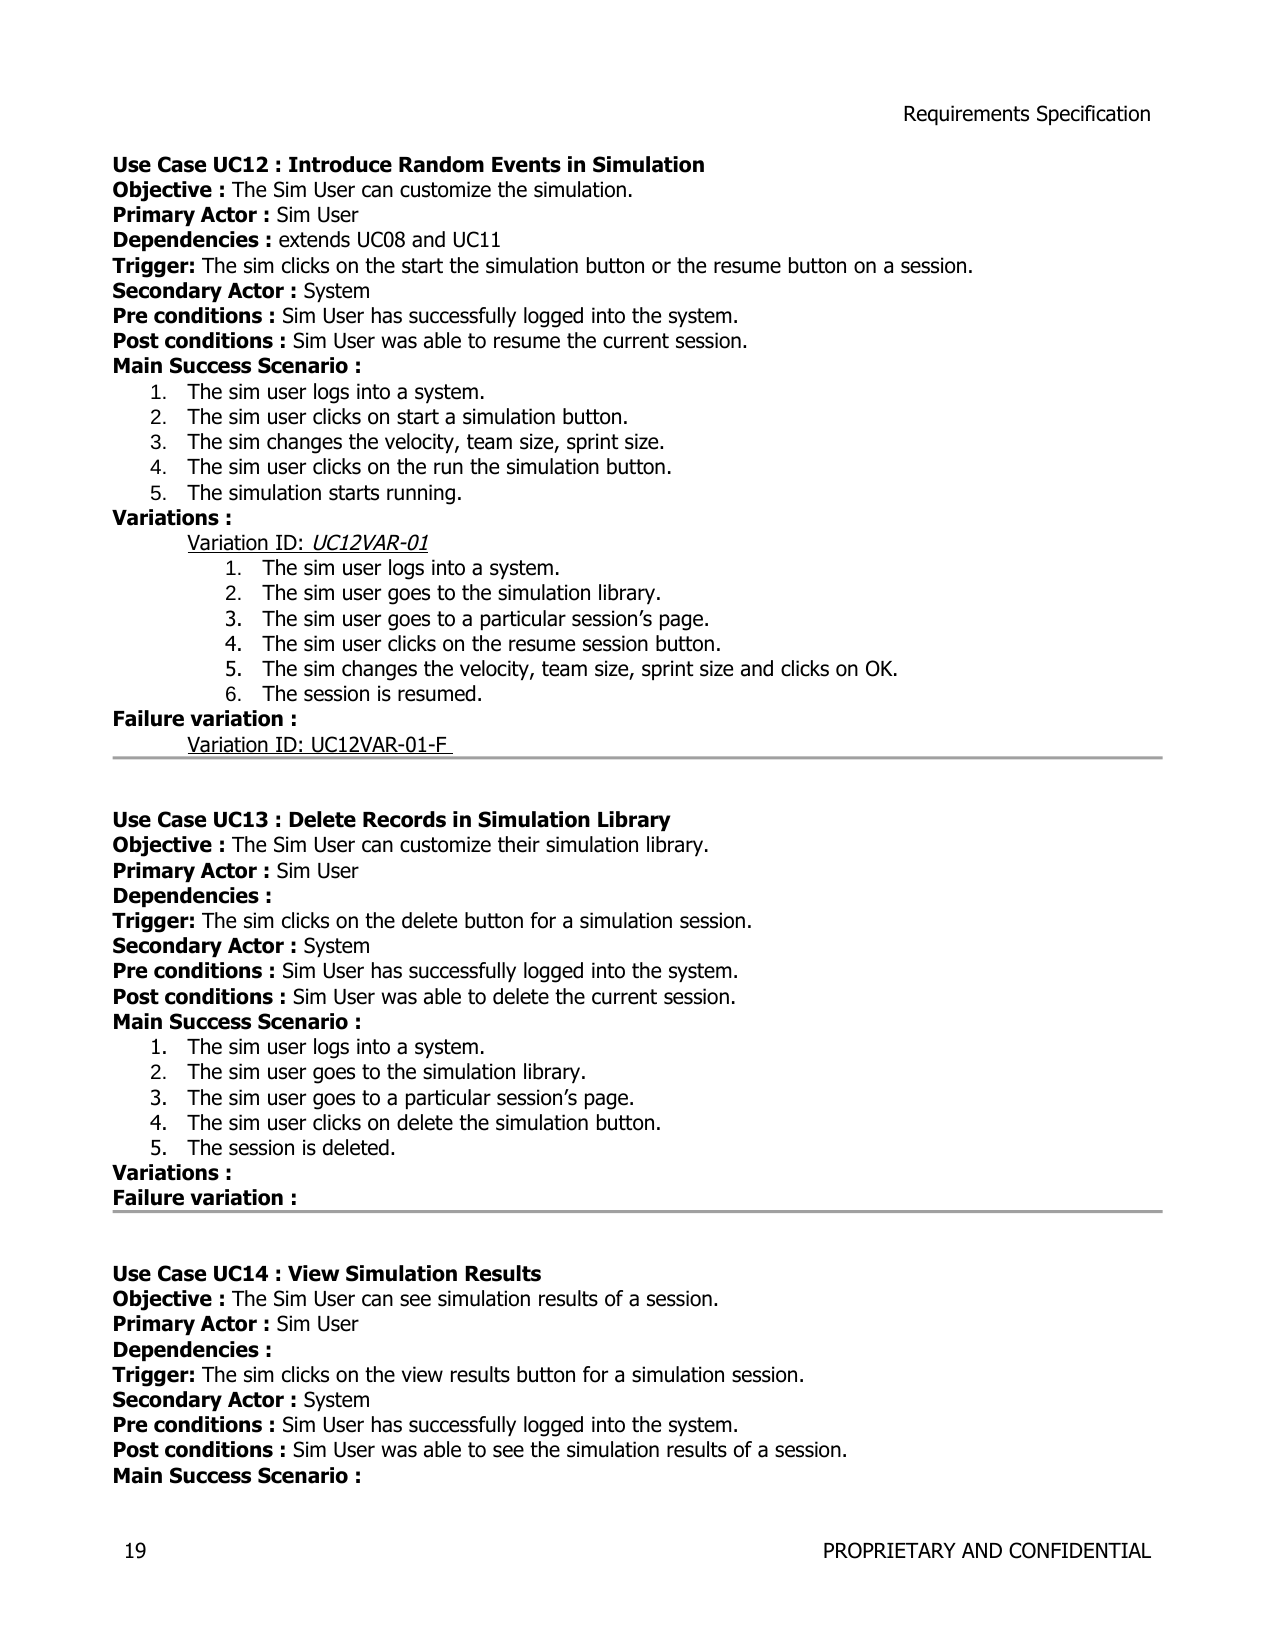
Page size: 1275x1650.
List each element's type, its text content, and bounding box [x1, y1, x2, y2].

text Pre conditions : Sim User has successfully logged into the system. [112, 958, 1162, 983]
text Primary Actor : Sim User [112, 1311, 1162, 1336]
text Failure variation : [112, 1185, 1162, 1210]
text Variations : [112, 1160, 1162, 1185]
list The session is resumed. [225, 681, 1162, 706]
list The session is deleted. [150, 1134, 1162, 1160]
text Primary Actor : Sim User [112, 857, 1162, 882]
list The sim user clicks on the run the simulation button. [150, 454, 1162, 479]
list The sim user clicks on start a simulation button. [150, 403, 1162, 429]
text Use Case UC14 : View Simulation Results [112, 1261, 1162, 1286]
list The sim user clicks on the resume session button. [225, 630, 1162, 656]
text Post conditions : Sim User was able to see the simulation results of a session. [112, 1437, 1162, 1462]
text Variation ID: UC12VAR-01-F [112, 731, 1162, 756]
text Trigger: The sim clicks on the start the simulation button or the resume button on a session. [112, 252, 1162, 277]
list The sim user goes to the simulation library. [150, 1059, 1162, 1084]
text Pre conditions : Sim User has successfully logged into the system. [112, 303, 1162, 328]
list The sim changes the velocity, team size, sprint size. [150, 429, 1162, 454]
list The sim user logs into a system. [150, 1034, 1162, 1059]
text Use Case UC12 : Introduce Random Events in Simulation [112, 151, 1162, 177]
text Trigger: The sim clicks on the view results button for a simulation session. [112, 1361, 1162, 1387]
text Post conditions : Sim User was able to delete the current session. [112, 983, 1162, 1008]
text Secondary Actor : System [112, 933, 1162, 958]
text Main Success Scenario : [112, 353, 1162, 378]
text Pre conditions : Sim User has successfully logged into the system. [112, 1412, 1162, 1437]
text Variations : [112, 504, 1162, 529]
text Dependencies : [112, 882, 1162, 908]
text Variation ID: UC12VAR-01 [112, 529, 1162, 555]
text Secondary Actor : System [112, 1387, 1162, 1412]
list The sim user goes to a particular session’s page. [225, 605, 1162, 630]
text Primary Actor : Sim User [112, 202, 1162, 227]
list The sim user logs into a system. [225, 555, 1162, 580]
text Dependencies : [112, 1336, 1162, 1361]
text Post conditions : Sim User was able to resume the current session. [112, 328, 1162, 353]
text Objective : The Sim User can see simulation results of a session. [112, 1286, 1162, 1311]
text Main Success Scenario : [112, 1462, 1162, 1487]
text Objective : The Sim User can customize the simulation. [112, 177, 1162, 202]
list The sim changes the velocity, team size, sprint size and clicks on OK. [225, 656, 1162, 681]
text Secondary Actor : System [112, 277, 1162, 303]
text Failure variation : [112, 706, 1162, 731]
list The sim user goes to a particular session’s page. [150, 1084, 1162, 1109]
list The sim user goes to the simulation library. [225, 580, 1162, 605]
list The simulation starts running. [150, 479, 1162, 504]
text Objective : The Sim User can customize their simulation library. [112, 832, 1162, 857]
text Use Case UC13 : Delete Records in Simulation Library [112, 807, 1162, 832]
text Main Success Scenario : [112, 1008, 1162, 1034]
list The sim user logs into a system. [150, 378, 1162, 403]
text Dependencies : extends UC08 and UC11 [112, 227, 1162, 252]
list The sim user clicks on delete the simulation button. [150, 1109, 1162, 1134]
text Trigger: The sim clicks on the delete button for a simulation session. [112, 908, 1162, 933]
